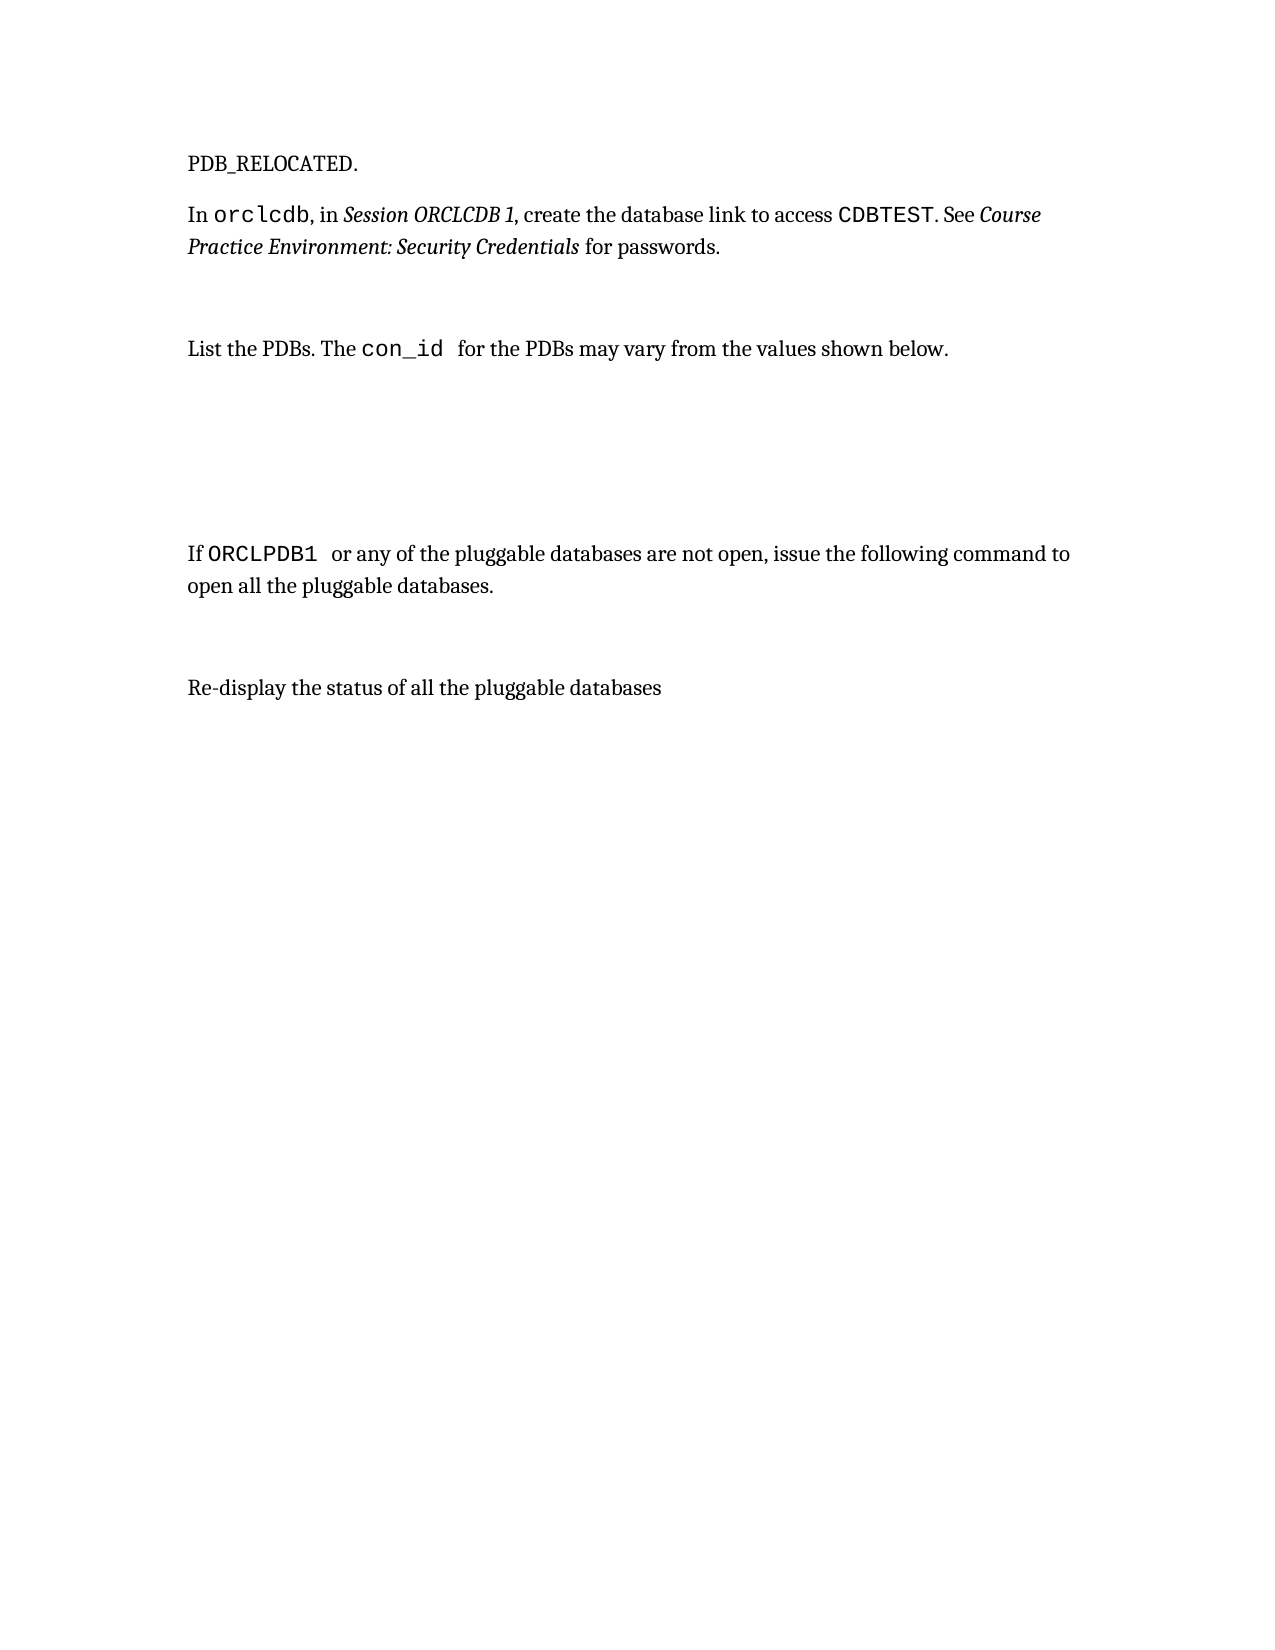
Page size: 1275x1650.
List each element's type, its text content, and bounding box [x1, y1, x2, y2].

text List the PDBs. The con_id for the PDBs may vary from the values shown below. [187, 336, 1087, 363]
text In orclcdb, in Session ORCLCDB 1, create the database link to access CDBTEST. See Course Practice Environment: Security Credentials for passwords. [187, 202, 1087, 260]
text PDB_RELOCATED. [187, 150, 1087, 177]
text If ORCLPDB1 or any of the pluggable databases are not open, issue the following command to open all the pluggable databases. [187, 541, 1087, 599]
text Re-display the status of all the pluggable databases [187, 674, 1087, 701]
